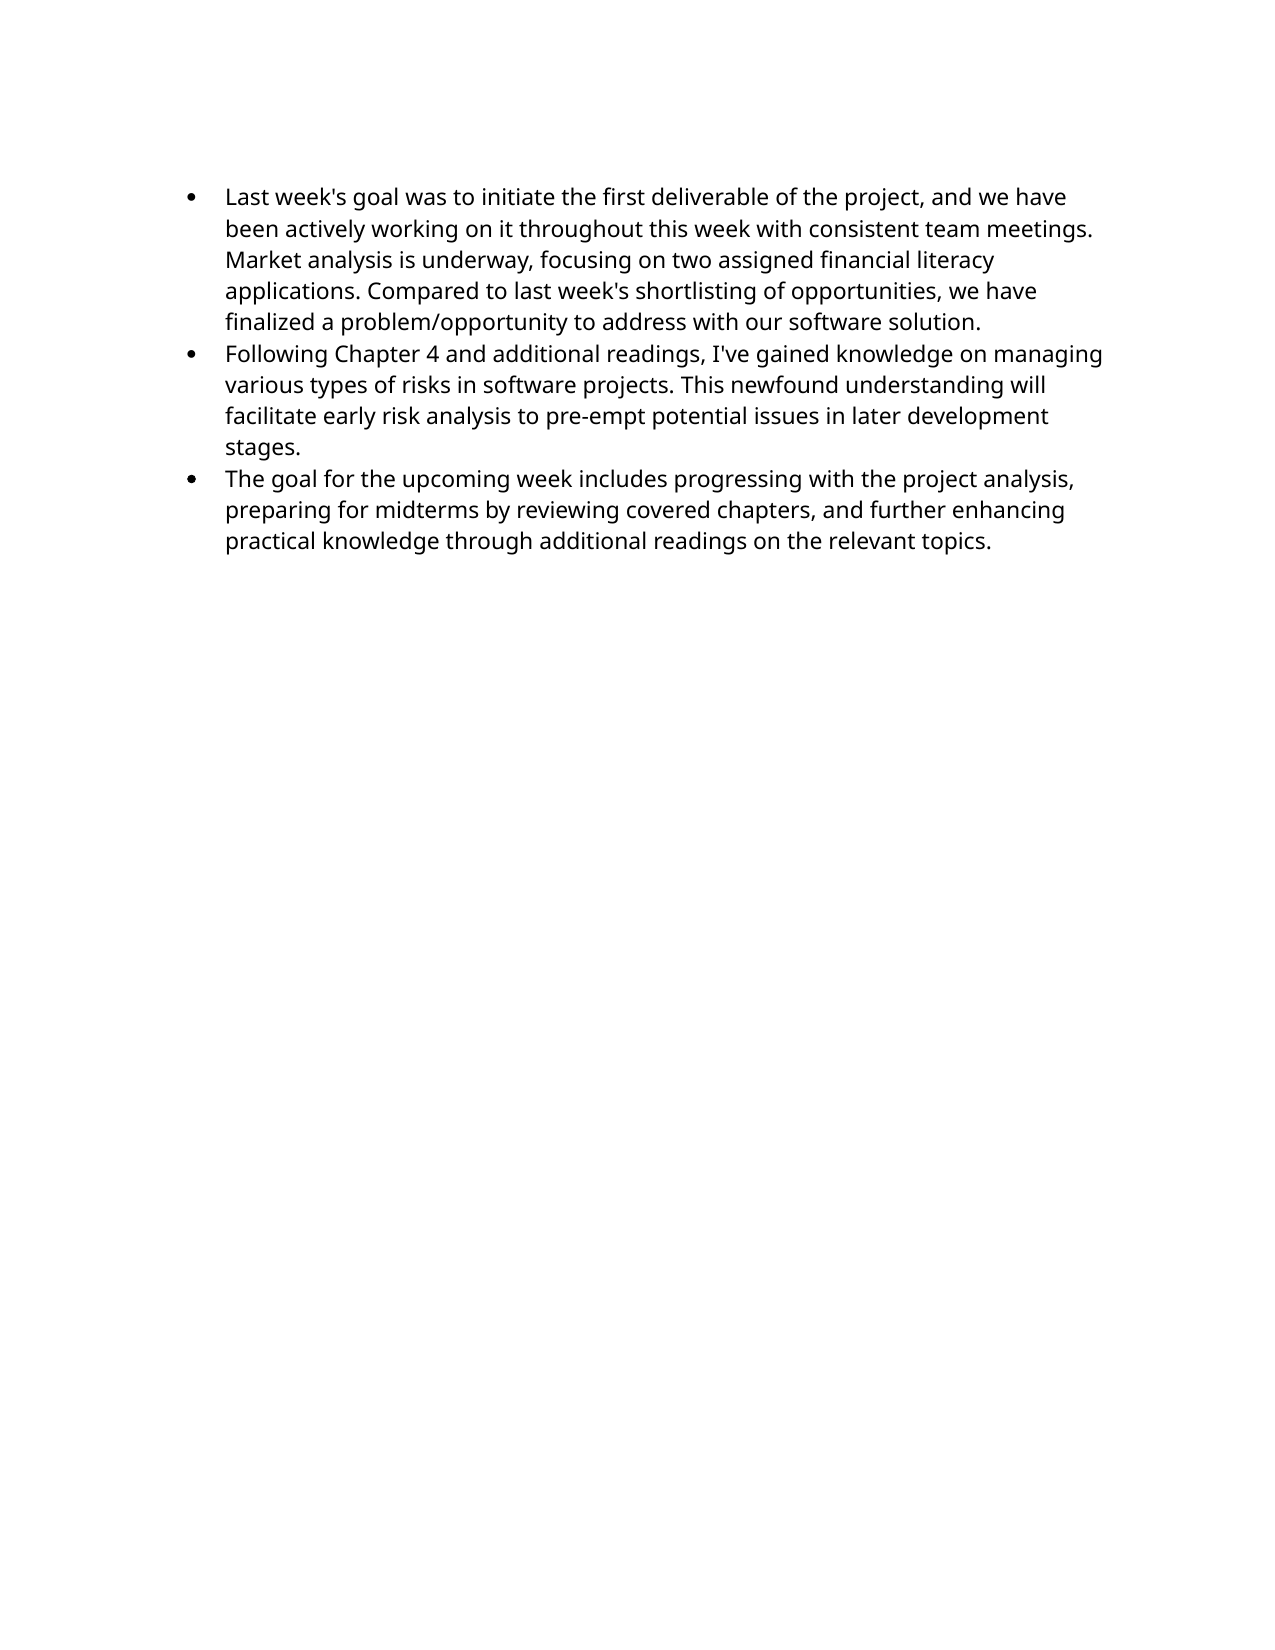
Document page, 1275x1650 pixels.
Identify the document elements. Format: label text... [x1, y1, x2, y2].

list Following Chapter 4 and additional readings, I've gained knowledge on managing various types of risks in software projects. This newfound understanding will facilitate early risk analysis to pre-empt potential issues in later development stages. [187, 337, 1125, 462]
list The goal for the upcoming week includes progressing with the project analysis, preparing for midterms by reviewing covered chapters, and further enhancing practical knowledge through additional readings on the relevant topics. [187, 462, 1125, 556]
list Last week's goal was to initiate the first deliverable of the project, and we have been actively working on it throughout this week with consistent team meetings. Market analysis is underway, focusing on two assigned financial literacy applications. Compared to last week's shortlisting of opportunities, we have finalized a problem/opportunity to address with our software solution. [187, 181, 1125, 337]
